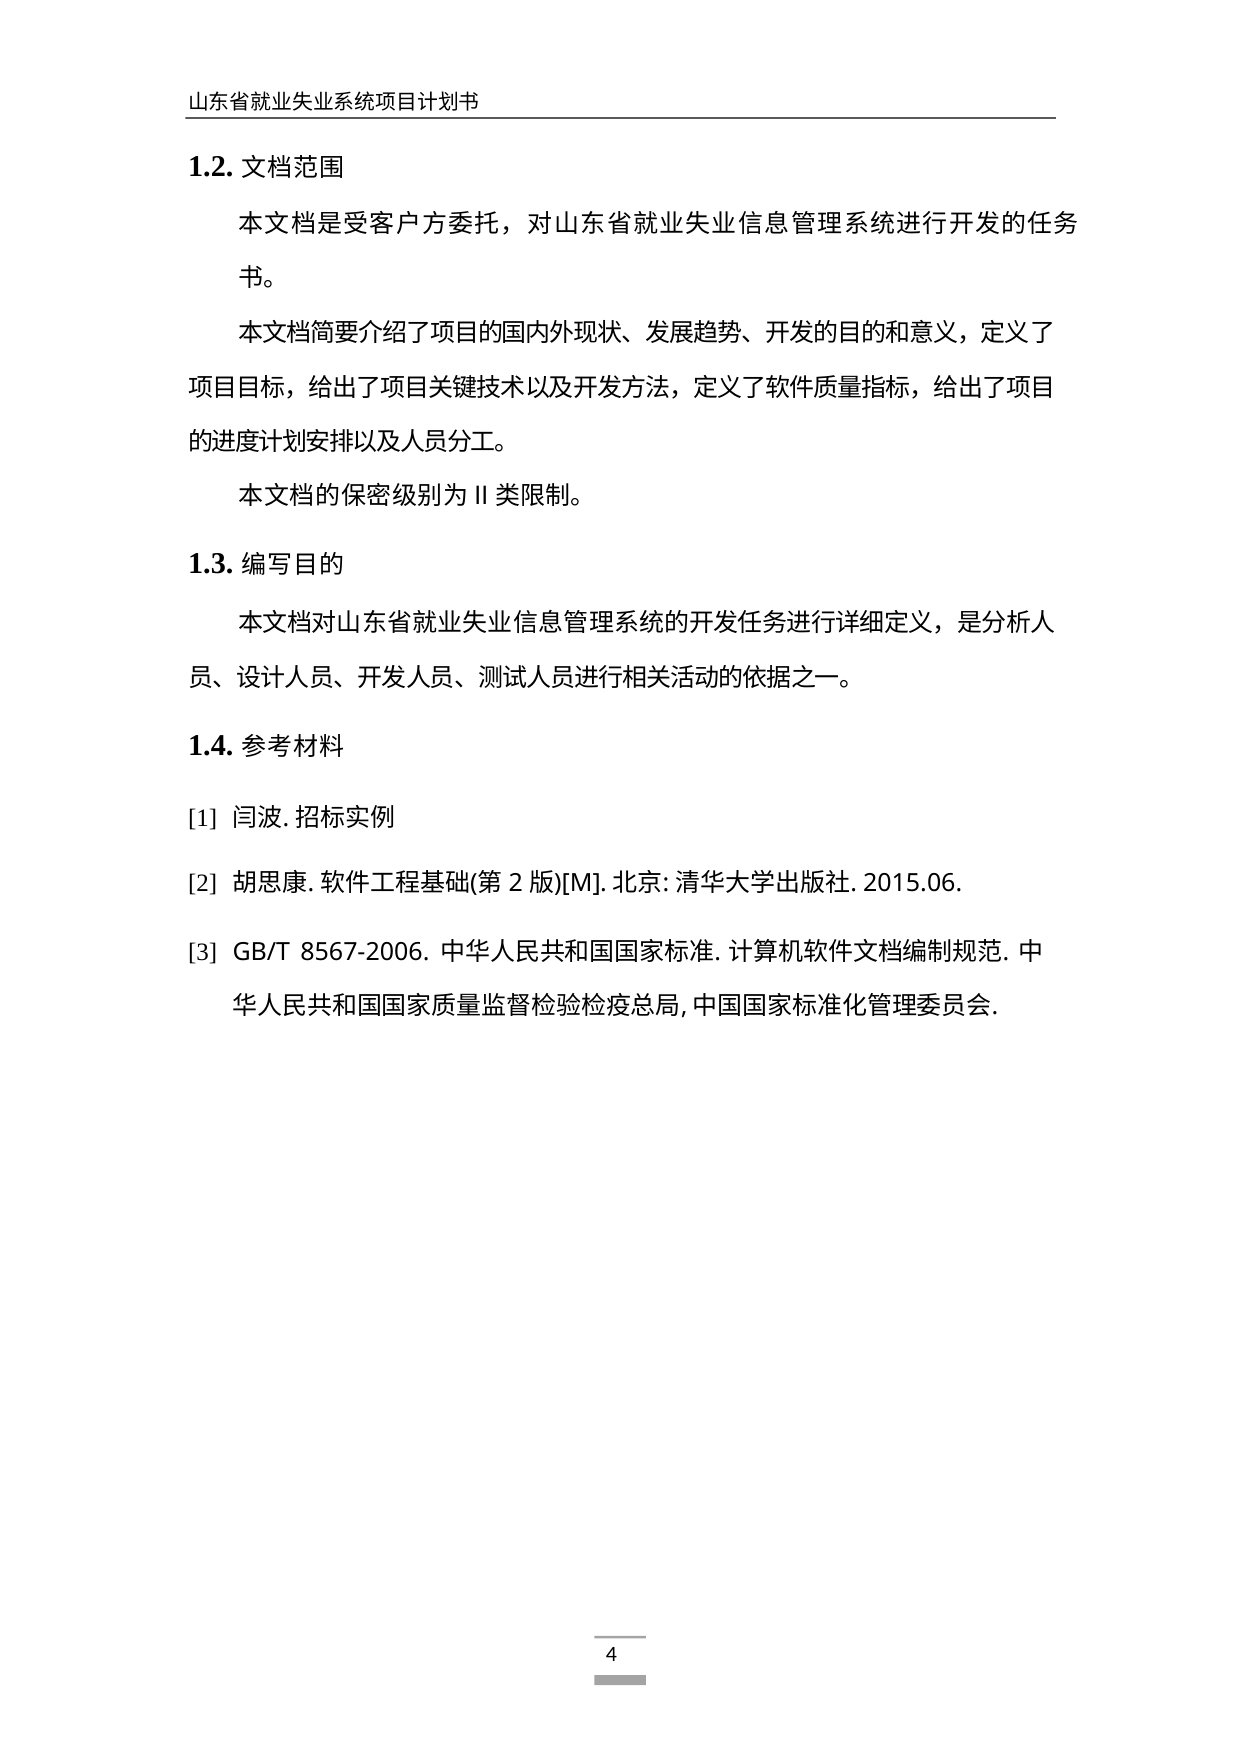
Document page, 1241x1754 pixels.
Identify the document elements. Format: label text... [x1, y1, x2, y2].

text 本文档是受客户方委托，对山东省就业失业信息管理系统进行开发的任务书。 [238, 203, 1080, 294]
subtitle 编写目的 [188, 544, 1080, 580]
list 胡思康. 软件工程基础(第 2 版)[M]. 北京: 清华大学出版社. 2015.06. [188, 862, 1080, 898]
text 本文档对山东省就业失业信息管理系统的开发任务进行详细定义，是分析人员、设计人员、开发人员、测试人员进行相关活动的依据之一。 [188, 603, 1056, 693]
subtitle 文档范围 [188, 148, 1080, 184]
subtitle 参考材料 [188, 727, 1080, 763]
list GB/T 8567-2006. 中华人民共和国国家标准. 计算机软件文档编制规范. 中华人民共和国国家质量监督检验检疫总局, 中国国家标准化管理委员会. [188, 931, 1055, 1022]
list 闫波. 招标实例 [188, 797, 1080, 833]
text 本文档简要介绍了项目的国内外现状、发展趋势、开发的目的和意义，定义了项目目标，给出了项目关键技术以及开发方法，定义了软件质量指标，给出了项目的进度计划安排以及人员分工。 [188, 313, 1056, 458]
text 本文档的保密级别为II 类限制。 [238, 476, 1080, 512]
